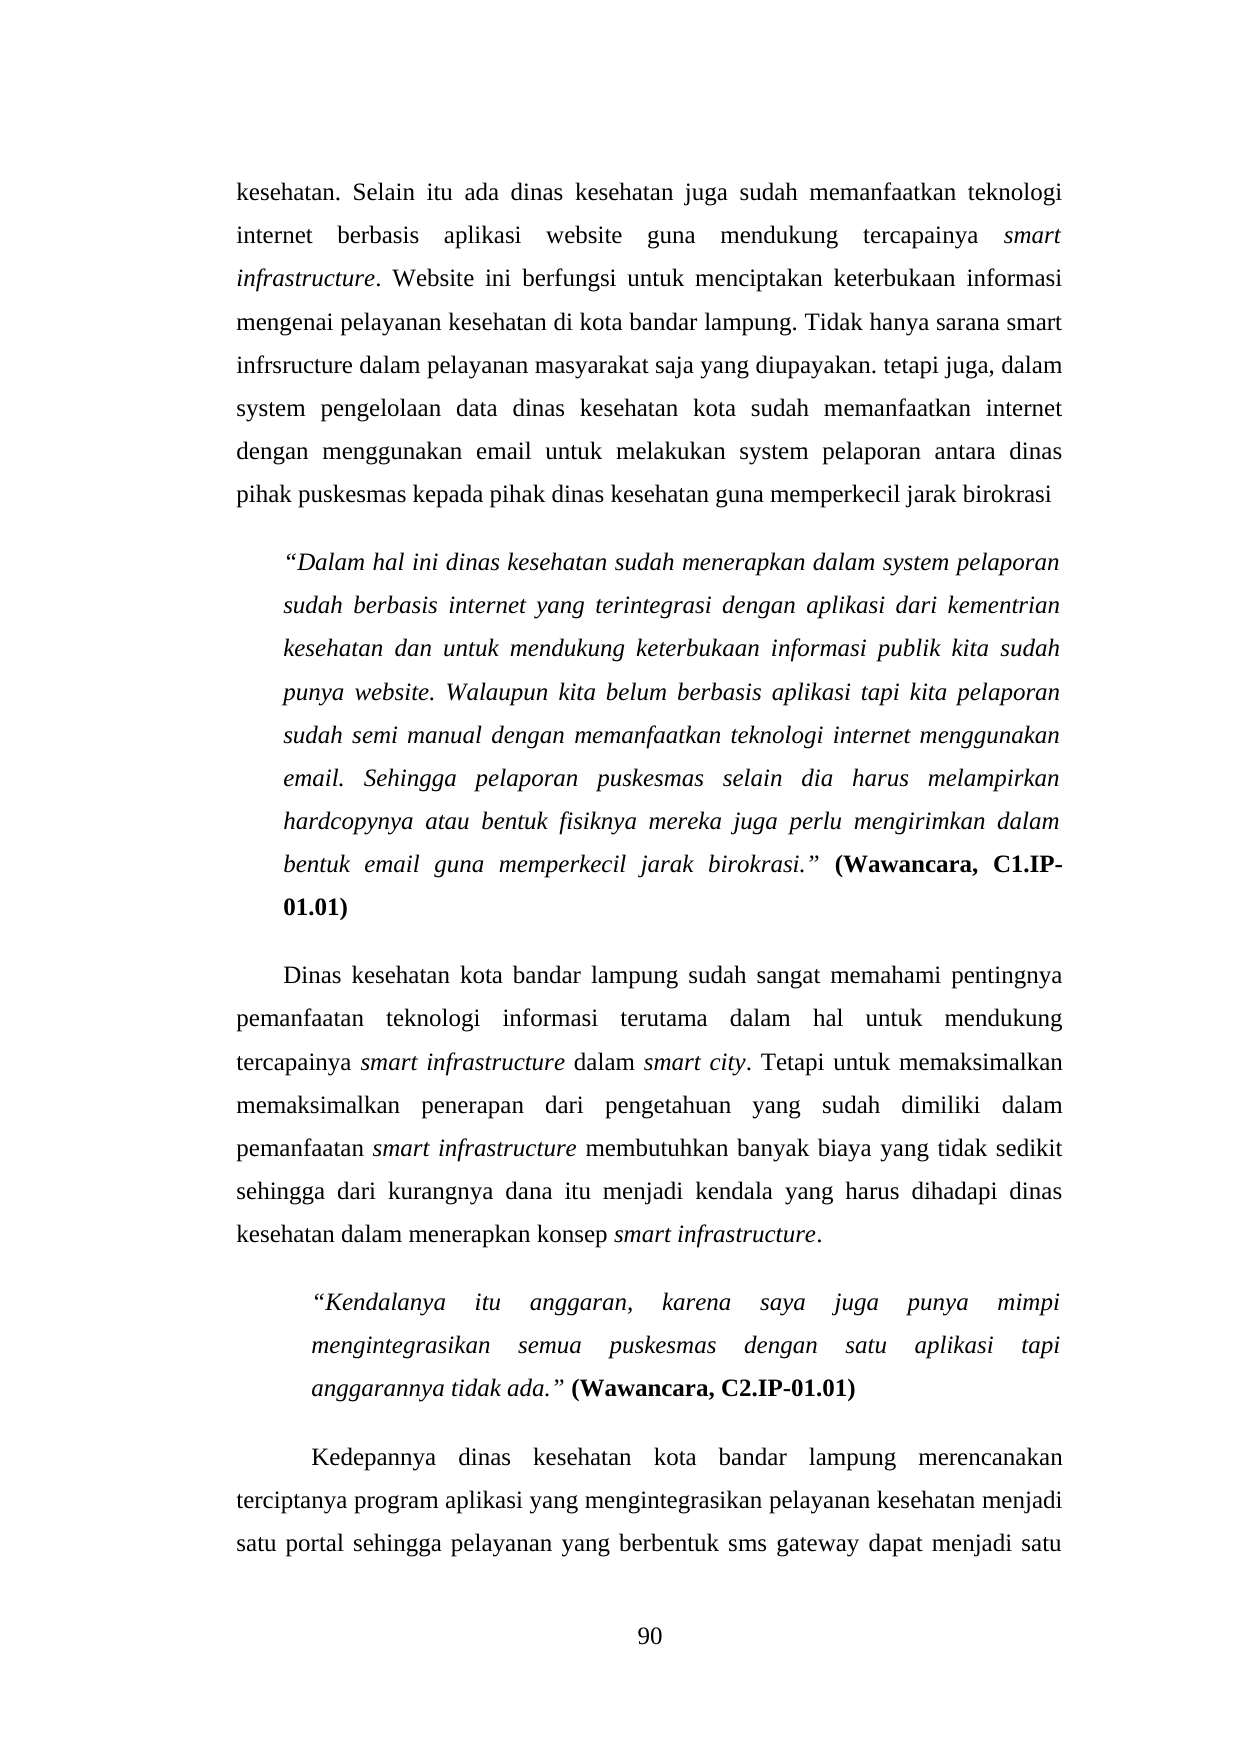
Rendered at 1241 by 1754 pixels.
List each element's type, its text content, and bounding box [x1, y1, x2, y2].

text “Kendalanya itu anggaran, karena saya juga punya mimpi mengintegrasikan semua puskesmas dengan satu aplikasi tapi anggarannya tidak ada.” (Wawancara, C2.IP-01.01) [311, 1287, 1063, 1402]
text “Dalam hal ini dinas kesehatan sudah menerapkan dalam system pelaporan sudah berbasis internet yang terintegrasi dengan aplikasi dari kementrian kesehatan dan untuk mendukung keterbukaan informasi publik kita sudah punya website. Walaupun kita belum berbasis aplikasi tapi kita pelaporan sudah semi manual dengan memanfaatkan teknologi internet menggunakan email. Sehingga pelaporan puskesmas selain dia harus melampirkan hardcopynya atau bentuk fisiknya mereka juga perlu mengirimkan dalam bentuk email guna memperkecil jarak birokrasi.” (Wawancara, C1.IP-01.01) [283, 547, 1063, 921]
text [236, 177, 1063, 508]
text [236, 1442, 1063, 1557]
text Dinas kesehatan kota bandar lampung sudah sangat memahami pentingnya pemanfaatan teknologi informasi terutama dalam hal untuk mendukung tercapainya smart infrastructure dalam smart city. Tetapi untuk memaksimalkan memaksimalkan penerapan dari pengetahuan yang sudah dimiliki dalam pemanfaatan smart infrastructure membutuhkan banyak biaya yang tidak sedikit sehingga dari kurangnya dana itu menjadi kendala yang harus dihadapi dinas kesehatan dalam menerapkan konsep smart infrastructure. [236, 960, 1063, 1248]
